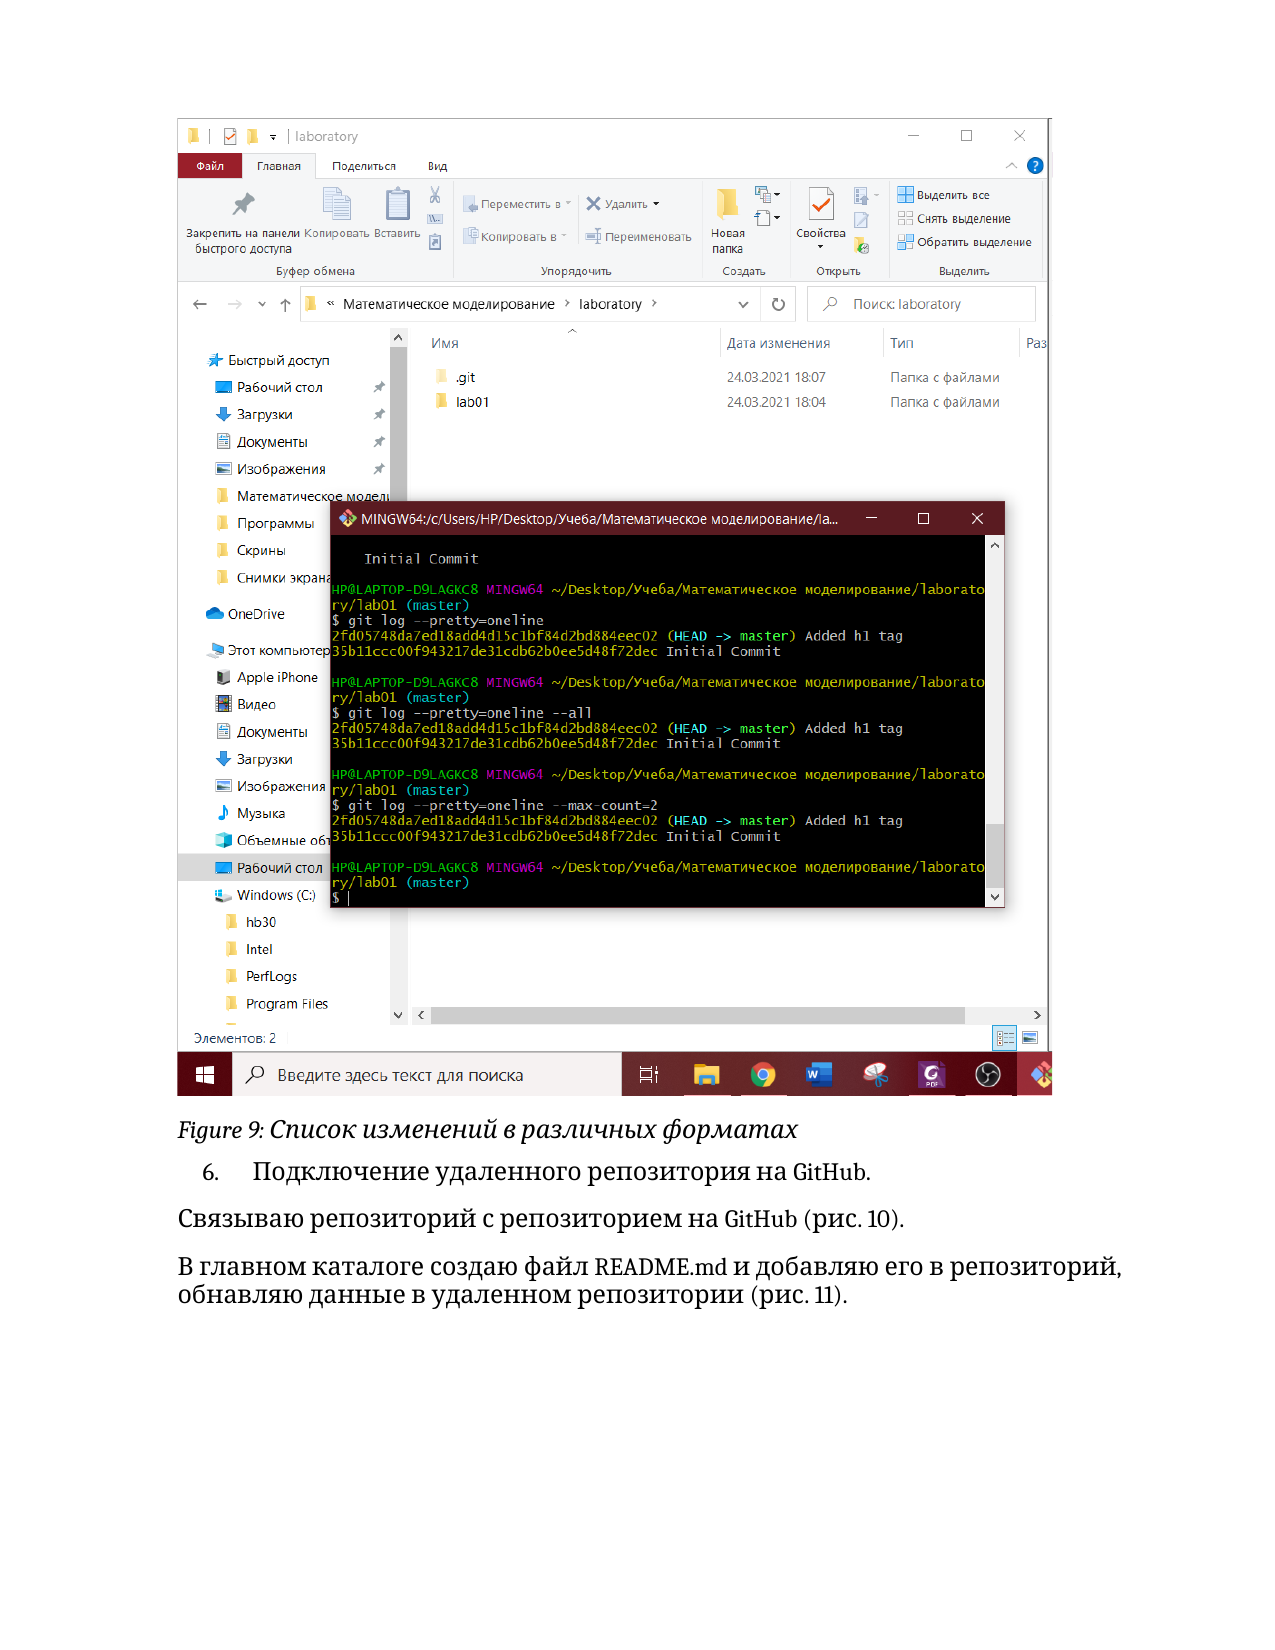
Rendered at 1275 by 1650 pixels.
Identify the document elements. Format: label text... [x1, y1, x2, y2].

text В главном каталоге создаю файл README.md и добавляю его в репозиторий, обнавляю данные в удаленном репозитории (рис. 11). [177, 1253, 1186, 1310]
list Подключение удаленного репозитория на GitHub. [202, 1158, 1186, 1186]
text Связываю репозиторий с репозиторием на GitHub (рис. 10). [177, 1205, 1186, 1234]
text Figure 9: Список изменений в различных форматах [177, 1116, 1186, 1145]
picture [177, 118, 1053, 1096]
